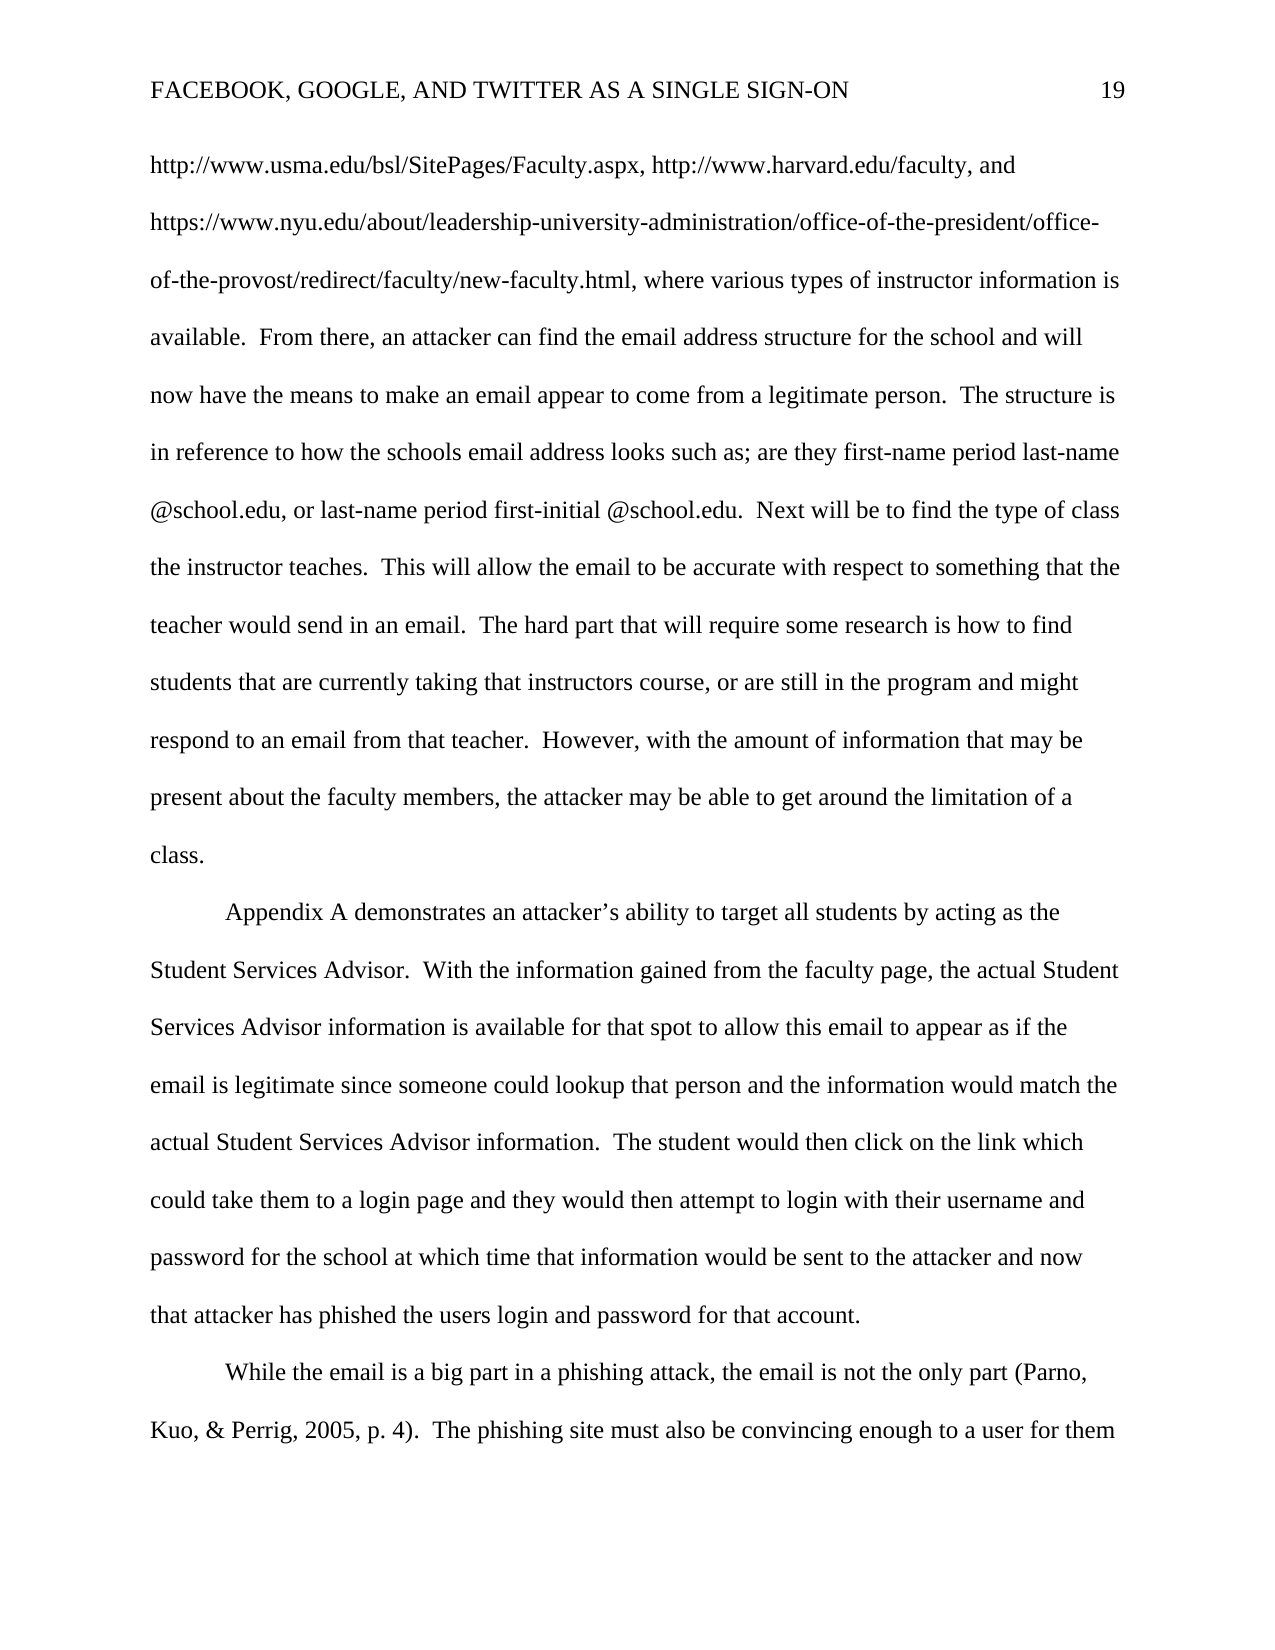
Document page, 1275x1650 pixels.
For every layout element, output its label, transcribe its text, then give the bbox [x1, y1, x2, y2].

text Appendix A demonstrates an attacker’s ability to target all students by acting as the Student Services Advisor. With the information gained from the faculty page, the actual Student Services Advisor information is available for that spot to allow this email to appear as if the email is legitimate since someone could lookup that person and the information would match the actual Student Services Advisor information. The student would then click on the link which could take them to a login page and they would then attempt to login with their username and password for the school at which time that information would be sent to the attacker and now that attacker has phished the users login and password for that account. [150, 897, 1125, 1329]
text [150, 150, 1125, 869]
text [150, 1357, 1125, 1444]
